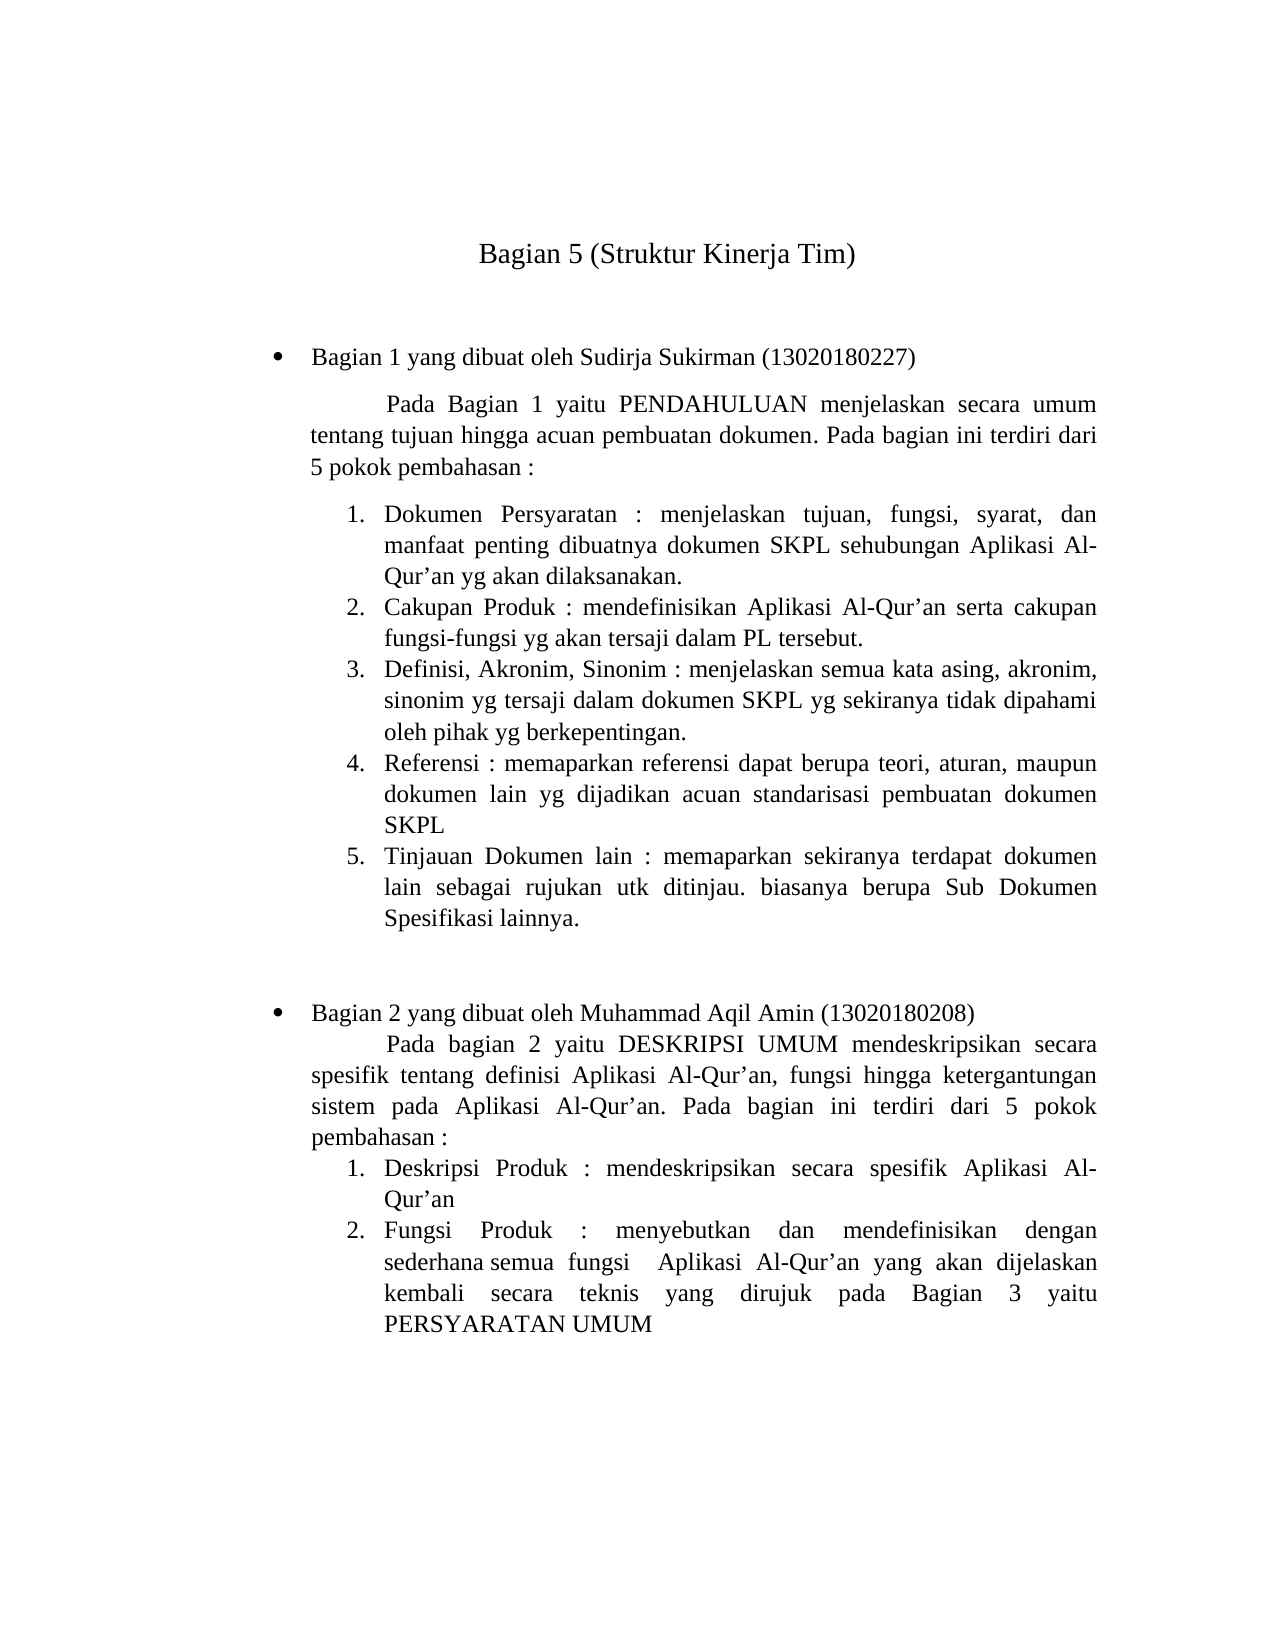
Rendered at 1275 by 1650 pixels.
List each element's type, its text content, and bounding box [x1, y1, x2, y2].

list Fungsi Produk : menyebutkan dan mendefinisikan dengan sederhana semua fungsi Aplikasi Al-Qur’an yang akan dijelaskan kembali secara teknis yang dirujuk pada Bagian 3 yaitu PERSYARATAN UMUM [346, 1216, 1098, 1337]
list Dokumen Persyaratan : menjelaskan tujuan, fungsi, syarat, dan manfaat penting dibuatnya dokumen SKPL sehubungan Aplikasi Al-Qur’an yg akan dilaksanakan. [346, 499, 1098, 590]
list Bagian 1 yang dibuat oleh Sudirja Sukirman (13020180227) [274, 342, 1098, 371]
list Referensi : memaparkan referensi dapat berupa teori, aturan, maupun dokumen lain yg dijadikan acuan standarisasi pembuatan dokumen SKPL [346, 748, 1098, 838]
list Bagian 2 yang dibuat oleh Muhammad Aqil Amin (13020180208) [274, 998, 1098, 1027]
text Bagian 5 (Struktur Kinerja Tim) [236, 236, 1098, 270]
list Pada bagian 2 yaitu DESKRIPSI UMUM mendeskripsikan secara spesifik tentang definisi Aplikasi Al-Qur’an, fungsi hingga ketergantungan sistem pada Aplikasi Al-Qur’an. Pada bagian ini terdiri dari 5 pokok pembahasan : [311, 1029, 1098, 1151]
list Cakupan Produk : mendefinisikan Aplikasi Al-Qur’an serta cakupan fungsi-fungsi yg akan tersaji dalam PL tersebut. [346, 592, 1098, 652]
list Tinjauan Dokumen lain : memaparkan sekiranya terdapat dokumen lain sebagai rujukan utk ditinjau. biasanya berupa Sub Dokumen Spesifikasi lainnya. [346, 841, 1098, 932]
list Deskripsi Produk : mendeskripsikan secara spesifik Aplikasi Al-Qur’an [346, 1153, 1098, 1213]
list Definisi, Akronim, Sinonim : menjelaskan semua kata asing, akronim, sinonim yg tersaji dalam dokumen SKPL yg sekiranya tidak dipahami oleh pihak yg berkepentingan. [346, 654, 1098, 745]
text Pada Bagian 1 yaitu PENDAHULUAN menjelaskan secara umum tentang tujuan hingga acuan pembuatan dokumen. Pada bagian ini terdiri dari 5 pokok pembahasan : [310, 389, 1098, 480]
